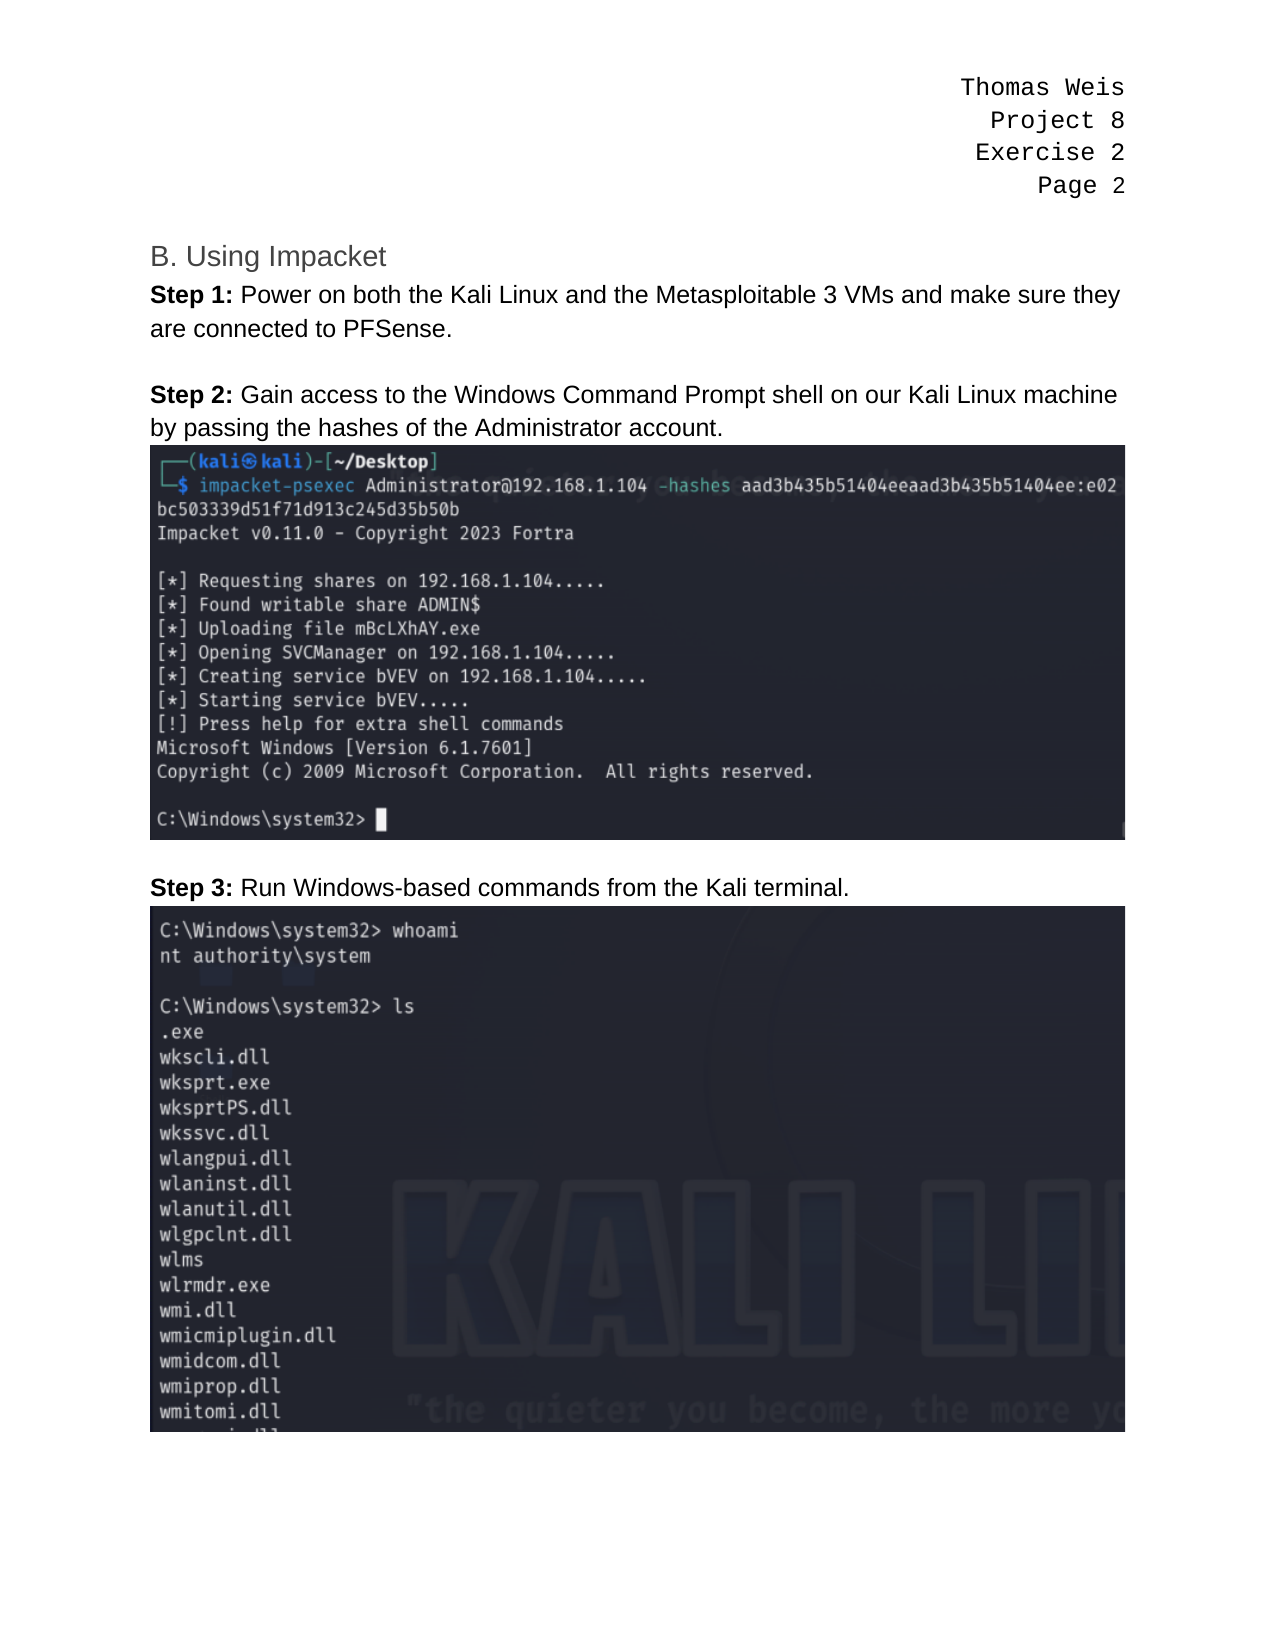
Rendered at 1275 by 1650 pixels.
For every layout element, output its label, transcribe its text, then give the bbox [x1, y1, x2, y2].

picture [150, 906, 1125, 1432]
picture [150, 445, 1125, 840]
subtitle B. Using Impacket [150, 239, 1125, 272]
text Step 3: Run Windows-based commands from the Kali terminal. [150, 873, 1125, 902]
text Step 1: Power on both the Kali Linux and the Metasploitable 3 VMs and make sure they are connected to PFSense. [150, 281, 1125, 342]
text Step 2: Gain access to the Windows Command Prompt shell on our Kali Linux machine by passing the hashes of the Administrator account. [150, 379, 1125, 441]
